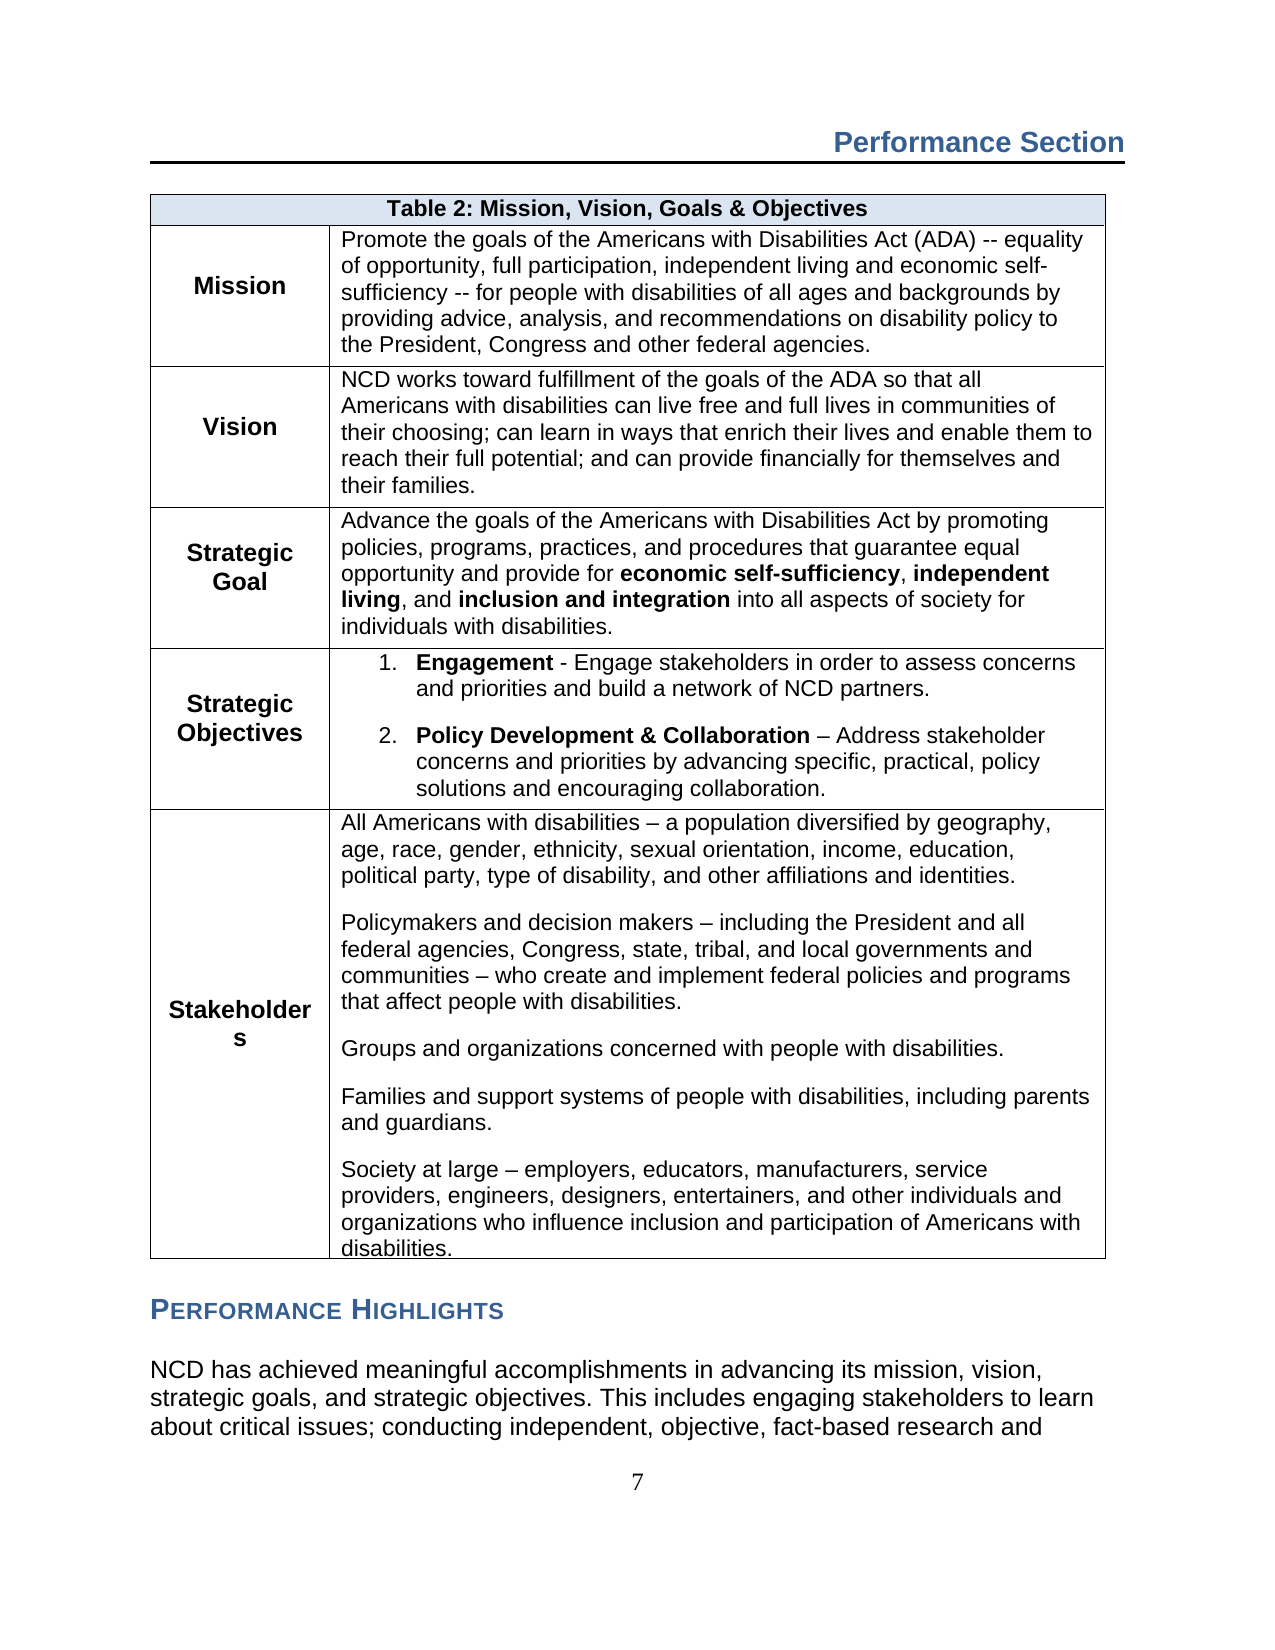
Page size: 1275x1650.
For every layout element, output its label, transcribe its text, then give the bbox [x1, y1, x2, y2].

table_cell Strategic Goal [151, 508, 329, 648]
subtitle Performance Highlights [150, 1292, 1125, 1326]
table_cell Vision [151, 367, 329, 507]
table_cell Stakeholders [151, 810, 329, 1258]
table_cell Advance the goals of the Americans with Disabilities Act by promoting policies, programs, practices, and procedures that guarantee equal opportunity and provide for economic self-sufficiency, independent living, and inclusion and integration into all aspects of society for individuals with disabilities. [330, 507, 1105, 648]
table_cell NCD works toward fulfillment of the goals of the ADA so that all Americans with disabilities can live free and full lives in communities of their choosing; can learn in ways that enrich their lives and enable them to reach their full potential; and can provide financially for themselves and their families. [330, 366, 1105, 507]
table_cell All Americans with disabilities – a population diversified by geography, age, race, gender, ethnicity, sexual orientation, income, education, political party, type of disability, and other affiliations and identities. Policymakers and decision makers – including the President and all federal agencies, Congress, state, tribal, and local governments and communities – who create and implement federal policies and programs that affect people with disabilities. Groups and organizations concerned with people with disabilities. Families and support systems of people with disabilities, including parents and guardians. Society at large – employers, educators, manufacturers, service providers, engineers, designers, entertainers, and other individuals and organizations who influence inclusion and participation of Americans with disabilities. [330, 809, 1105, 1258]
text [150, 1355, 1125, 1441]
table_header Table 2: Mission, Vision, Goals & Objectives [151, 195, 1105, 225]
table_cell Strategic Objectives [151, 649, 329, 809]
table_cell Mission [151, 226, 329, 366]
table_cell Promote the goals of the Americans with Disabilities Act (ADA) -- equality of opportunity, full participation, independent living and economic self-sufficiency -- for people with disabilities of all ages and backgrounds by providing advice, analysis, and recommendations on disability policy to the President, Congress and other federal agencies. [330, 225, 1105, 366]
table_cell Engagement - Engage stakeholders in order to assess concerns and priorities and build a network of NCD partners. Policy Development & Collaboration – Address stakeholder concerns and priorities by advancing specific, practical, policy solutions and encouraging collaboration. [330, 648, 1105, 809]
